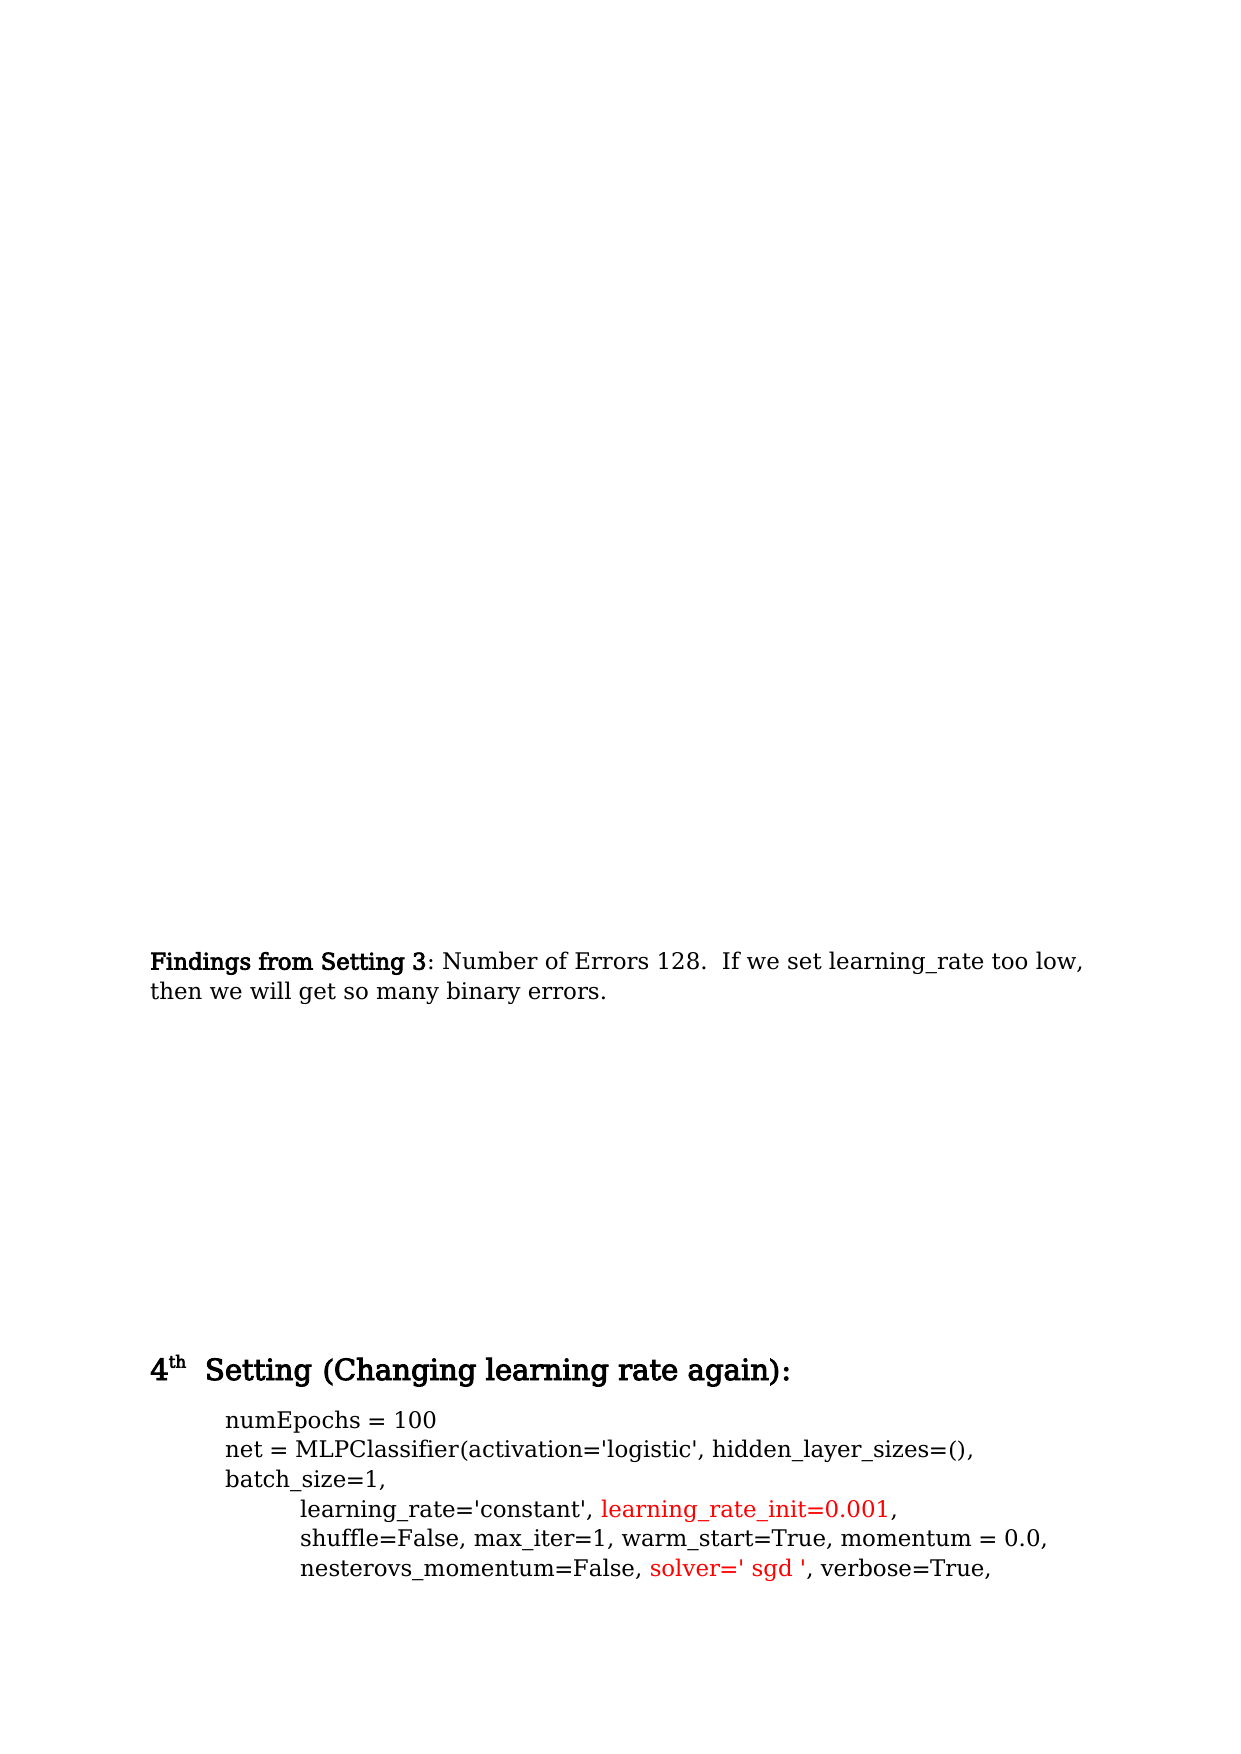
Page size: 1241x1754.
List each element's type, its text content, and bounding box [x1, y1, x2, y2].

list learning_rate='constant', learning_rate_init=0.001, [300, 1494, 1090, 1522]
text Findings from Setting 3: Number of Errors 128. If we set learning_rate too low, then we will get so many binary errors. [150, 947, 1090, 1004]
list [300, 1524, 1090, 1581]
list numEpochs = 100 [225, 1405, 1090, 1433]
text 4th Setting (Changing learning rate again): [150, 1351, 1090, 1386]
list net = MLPClassifier(activation='logistic', hidden_layer_sizes=(), batch_size=1, [225, 1435, 1090, 1492]
